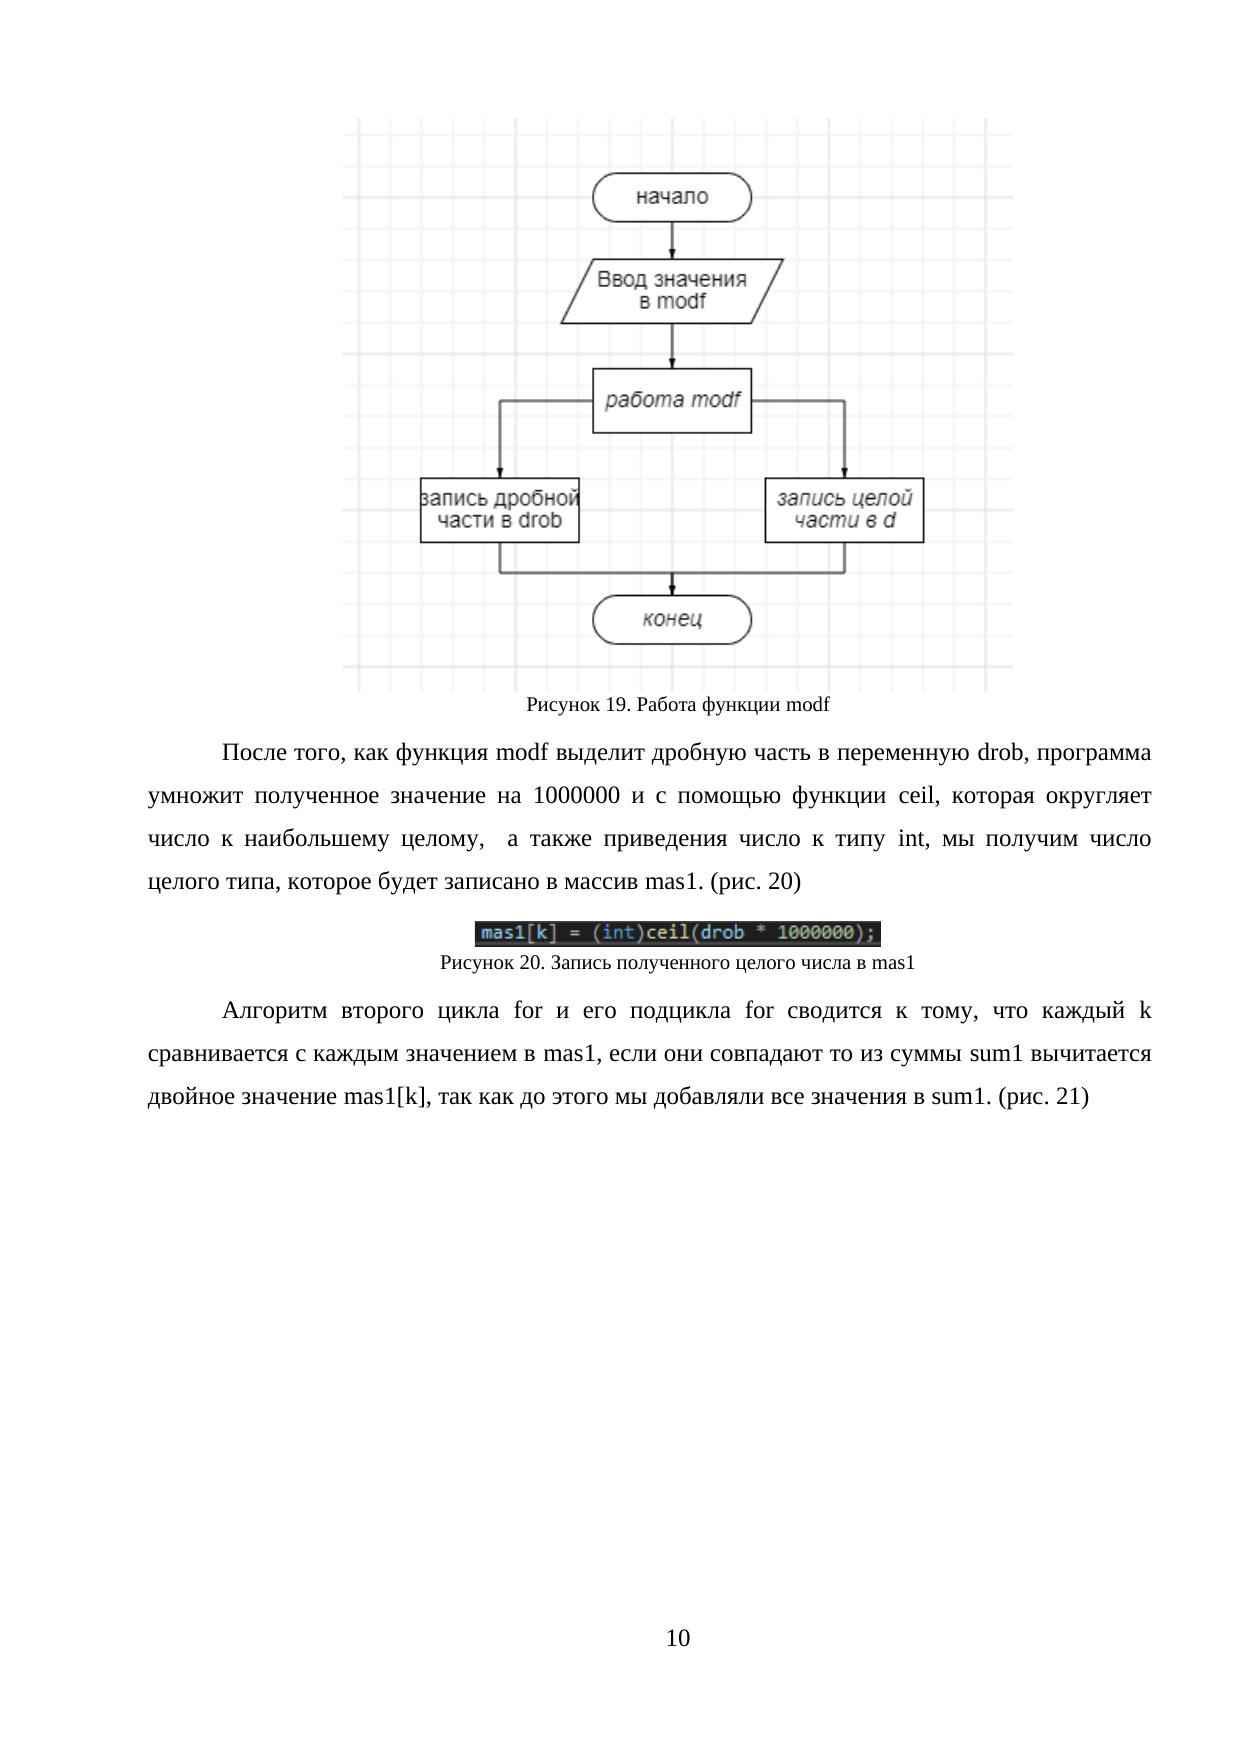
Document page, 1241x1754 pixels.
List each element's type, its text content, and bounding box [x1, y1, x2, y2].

picture [342, 118, 1013, 692]
picture [474, 921, 881, 947]
text Рисунок 20. Запись полученного целого числа в mas1 [148, 950, 1152, 974]
text Алгоритм второго цикла for и его подцикла for сводится к тому, что каждый k сравнивается с каждым значением в mas1, если они совпадают то из суммы sum1 вычитается двойное значение mas1[k], так как до этого мы добавляли все значения в sum1. (рис. 21) [148, 995, 1152, 1110]
text Рисунок 19. Работа функции modf [148, 692, 1152, 716]
text После того, как функция modf выделит дробную часть в переменную drob, программа умножит полученное значение на 1000000 и с помощью функции ceil, которая округляет число к наибольшему целому, а также приведения число к типу int, мы получим число целого типа, которое будет записано в массив mas1. (рис. 20) [148, 737, 1152, 895]
